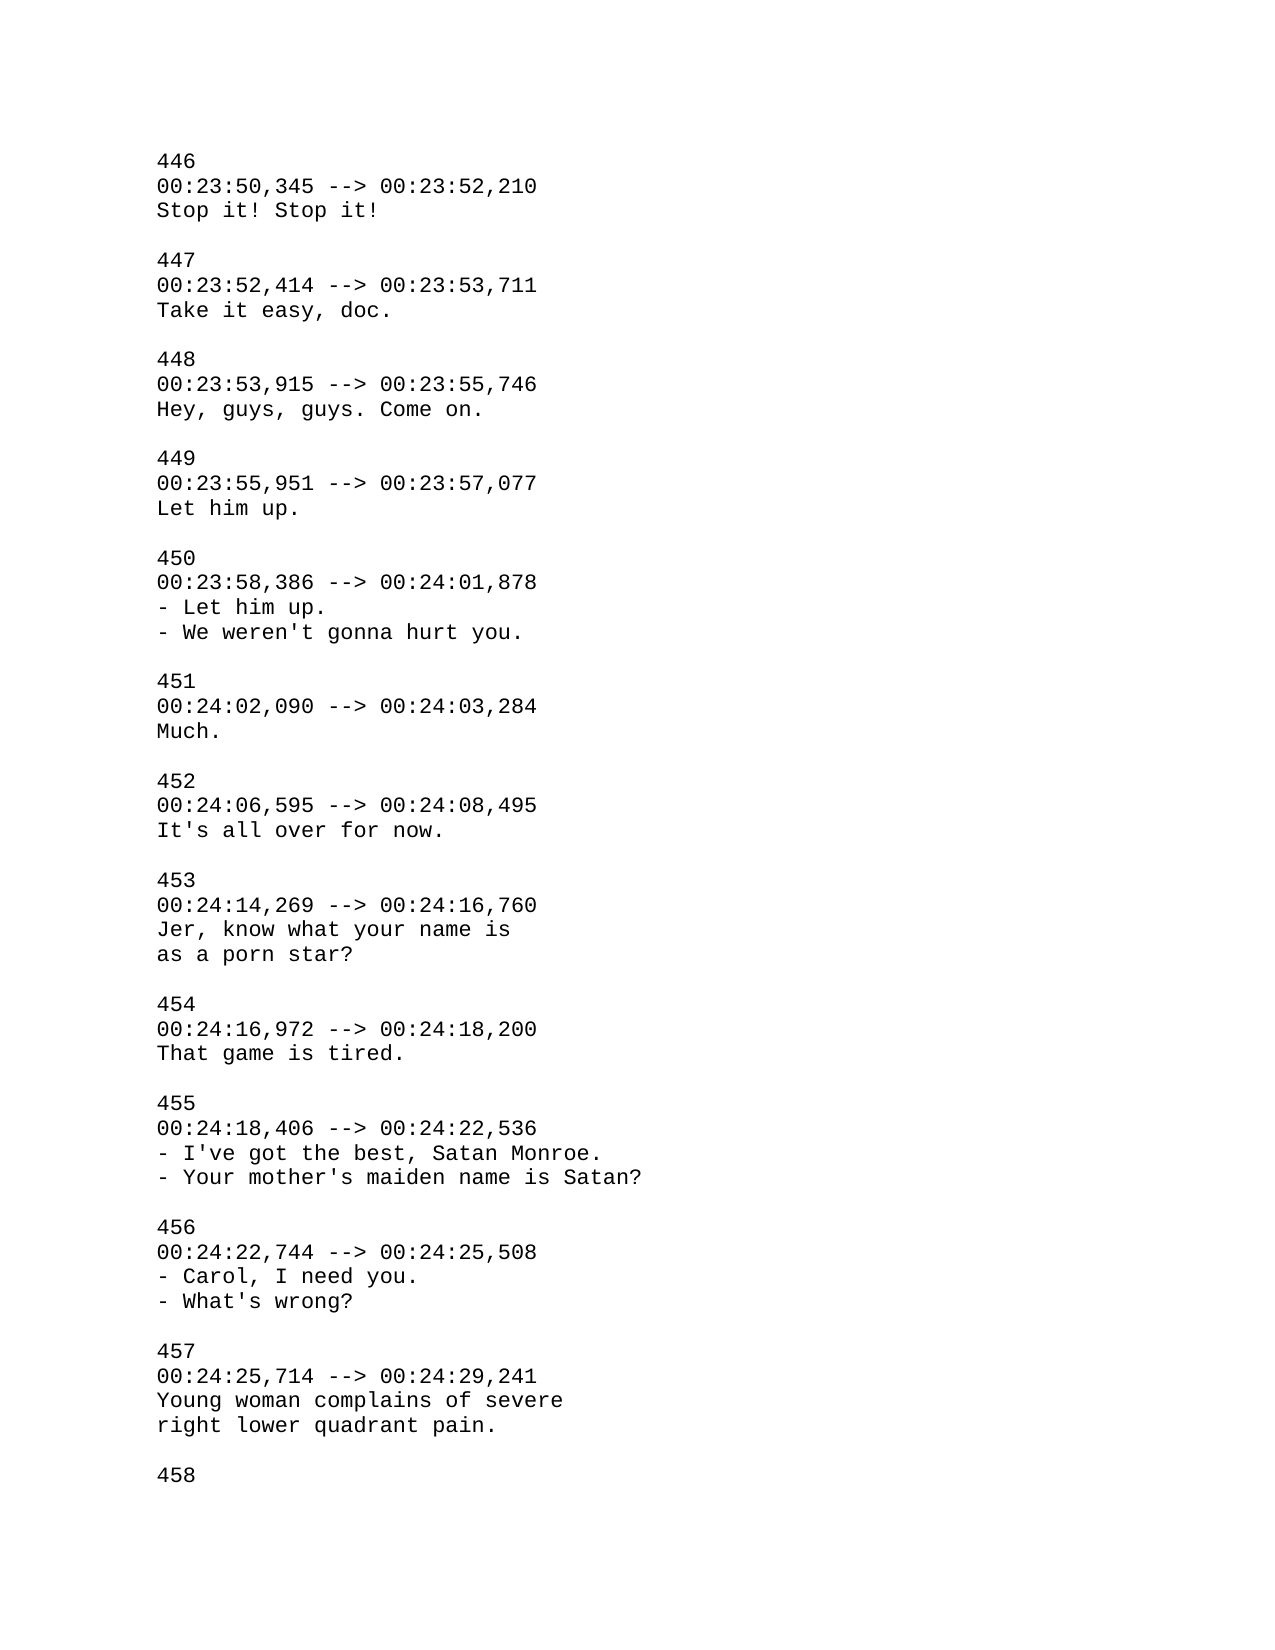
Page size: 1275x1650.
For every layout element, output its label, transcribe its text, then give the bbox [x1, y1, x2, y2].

text - I've got the best, Satan Monroe. [156, 1142, 1118, 1166]
text as a porn star? [156, 943, 1118, 968]
text right lower quadrant pain. [156, 1414, 1118, 1439]
text - We weren't gonna hurt you. [156, 621, 1118, 646]
text 448 [156, 348, 1118, 373]
text - Let him up. [156, 596, 1118, 621]
text Hey, guys, guys. Come on. [156, 398, 1118, 423]
text 446 [156, 150, 1118, 175]
text 00:24:14,269 --> 00:24:16,760 [156, 894, 1118, 918]
text 454 [156, 993, 1118, 1018]
text 00:23:50,345 --> 00:23:52,210 [156, 175, 1118, 199]
text - What's wrong? [156, 1290, 1118, 1315]
text 453 [156, 869, 1118, 894]
text Take it easy, doc. [156, 299, 1118, 323]
text - Carol, I need you. [156, 1266, 1118, 1290]
text 452 [156, 770, 1118, 794]
text 00:23:53,915 --> 00:23:55,746 [156, 373, 1118, 398]
text 00:24:18,406 --> 00:24:22,536 [156, 1117, 1118, 1142]
text 455 [156, 1092, 1118, 1117]
text 00:23:58,386 --> 00:24:01,878 [156, 571, 1118, 596]
text - Your mother's maiden name is Satan? [156, 1166, 1118, 1191]
text 00:24:02,090 --> 00:24:03,284 [156, 695, 1118, 720]
text 458 [156, 1464, 1118, 1489]
text 00:24:25,714 --> 00:24:29,241 [156, 1365, 1118, 1389]
text 457 [156, 1340, 1118, 1365]
text 00:23:52,414 --> 00:23:53,711 [156, 274, 1118, 299]
text 451 [156, 671, 1118, 695]
text Stop it! Stop it! [156, 199, 1118, 224]
text It's all over for now. [156, 819, 1118, 844]
text That game is tired. [156, 1042, 1118, 1067]
text Jer, know what your name is [156, 918, 1118, 943]
text Young woman complains of severe [156, 1389, 1118, 1414]
text 00:24:16,972 --> 00:24:18,200 [156, 1018, 1118, 1042]
text 456 [156, 1216, 1118, 1241]
text Much. [156, 720, 1118, 745]
text 447 [156, 249, 1118, 274]
text 00:24:06,595 --> 00:24:08,495 [156, 794, 1118, 819]
text 449 [156, 447, 1118, 472]
text 450 [156, 547, 1118, 571]
text Let him up. [156, 497, 1118, 522]
text 00:23:55,951 --> 00:23:57,077 [156, 472, 1118, 497]
text 00:24:22,744 --> 00:24:25,508 [156, 1241, 1118, 1266]
